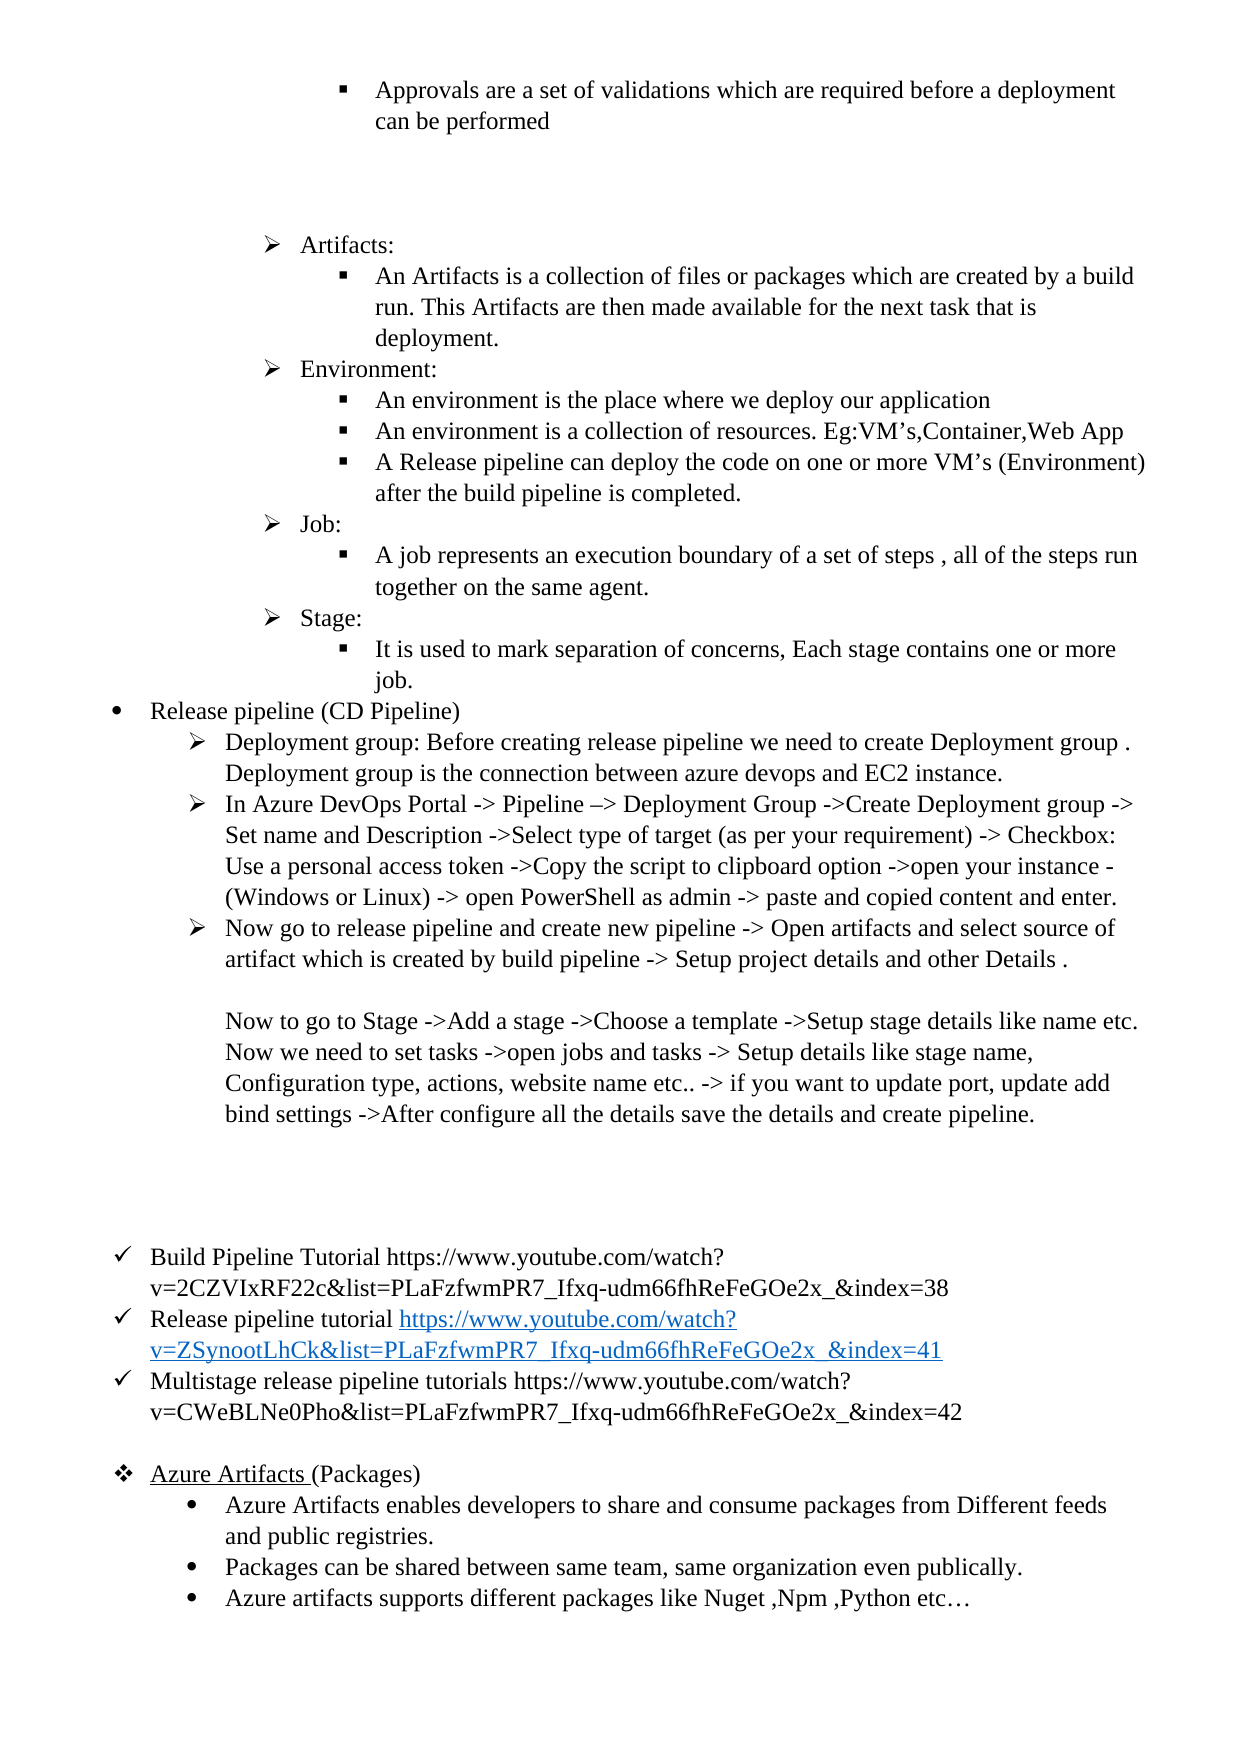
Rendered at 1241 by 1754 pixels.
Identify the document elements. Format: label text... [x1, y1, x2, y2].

list Release pipeline tutorial https://www.youtube.com/watch?v=ZSynootLhCk&list=PLaFzfwmPR7_Ifxq-udm66fhReFeGOe2x_&index=41 [112, 1304, 1147, 1363]
list A job represents an execution boundary of a set of steps , all of the steps run together on the same agent. [337, 541, 1147, 600]
list Approvals are a set of validations which are required before a deployment can be performed [337, 75, 1147, 135]
list Deployment group: Before creating release pipeline we need to create Deployment group . Deployment group is the connection between azure devops and EC2 instance. [187, 727, 1147, 787]
list An environment is a collection of resources. Eg:VM’s,Container,Web App [337, 416, 1147, 445]
list Build Pipeline Tutorial https://www.youtube.com/watch?v=2CZVIxRF22c&list=PLaFzfwmPR7_Ifxq-udm66fhReFeGOe2x_&index=38 [112, 1242, 1147, 1301]
list Artifacts: [262, 230, 1147, 259]
list Multistage release pipeline tutorials https://www.youtube.com/watch?v=CWeBLNe0Pho&list=PLaFzfwmPR7_Ifxq-udm66fhReFeGOe2x_&index=42 [112, 1366, 1147, 1426]
list Azure Artifacts enables developers to share and consume packages from Different feeds and public registries. [187, 1490, 1147, 1550]
list Now we need to set tasks ->open jobs and tasks -> Setup details like stage name, Configuration type, actions, website name etc.. -> if you want to update port, update add bind settings ->After configure all the details save the details and create pipeline. [225, 1037, 1147, 1128]
list Packages can be shared between same team, same organization even publically. [187, 1552, 1147, 1581]
list Now go to release pipeline and create new pipeline -> Open artifacts and select source of artifact which is created by build pipeline -> Setup project details and other Details . [187, 913, 1147, 973]
list Job: [262, 509, 1147, 538]
list Now to go to Stage ->Add a stage ->Choose a template ->Setup stage details like name etc. [225, 1006, 1147, 1035]
list It is used to mark separation of concerns, Each stage contains one or more job. [337, 634, 1147, 693]
list In Azure DevOps Portal -> Pipeline –> Deployment Group ->Create Deployment group -> Set name and Description ->Select type of target (as per your requirement) -> Checkbox: Use a personal access token ->Copy the script to clipboard option ->open your instance -(Windows or Linux) -> open PowerShell as admin -> paste and copied content and enter. [187, 789, 1147, 911]
list Azure artifacts supports different packages like Nuget ,Npm ,Python etc… [187, 1583, 1147, 1612]
list Release pipeline (CD Pipeline) [112, 696, 1147, 724]
list Environment: [262, 354, 1147, 383]
list Azure Artifacts (Packages) [112, 1459, 1147, 1488]
list An Artifacts is a collection of files or packages which are created by a build run. This Artifacts are then made available for the next task that is deployment. [337, 261, 1147, 352]
list Stage: [262, 603, 1147, 631]
list An environment is the place where we deploy our application [337, 385, 1147, 414]
list A Release pipeline can deploy the code on one or more VM’s (Environment) after the build pipeline is completed. [337, 447, 1147, 507]
